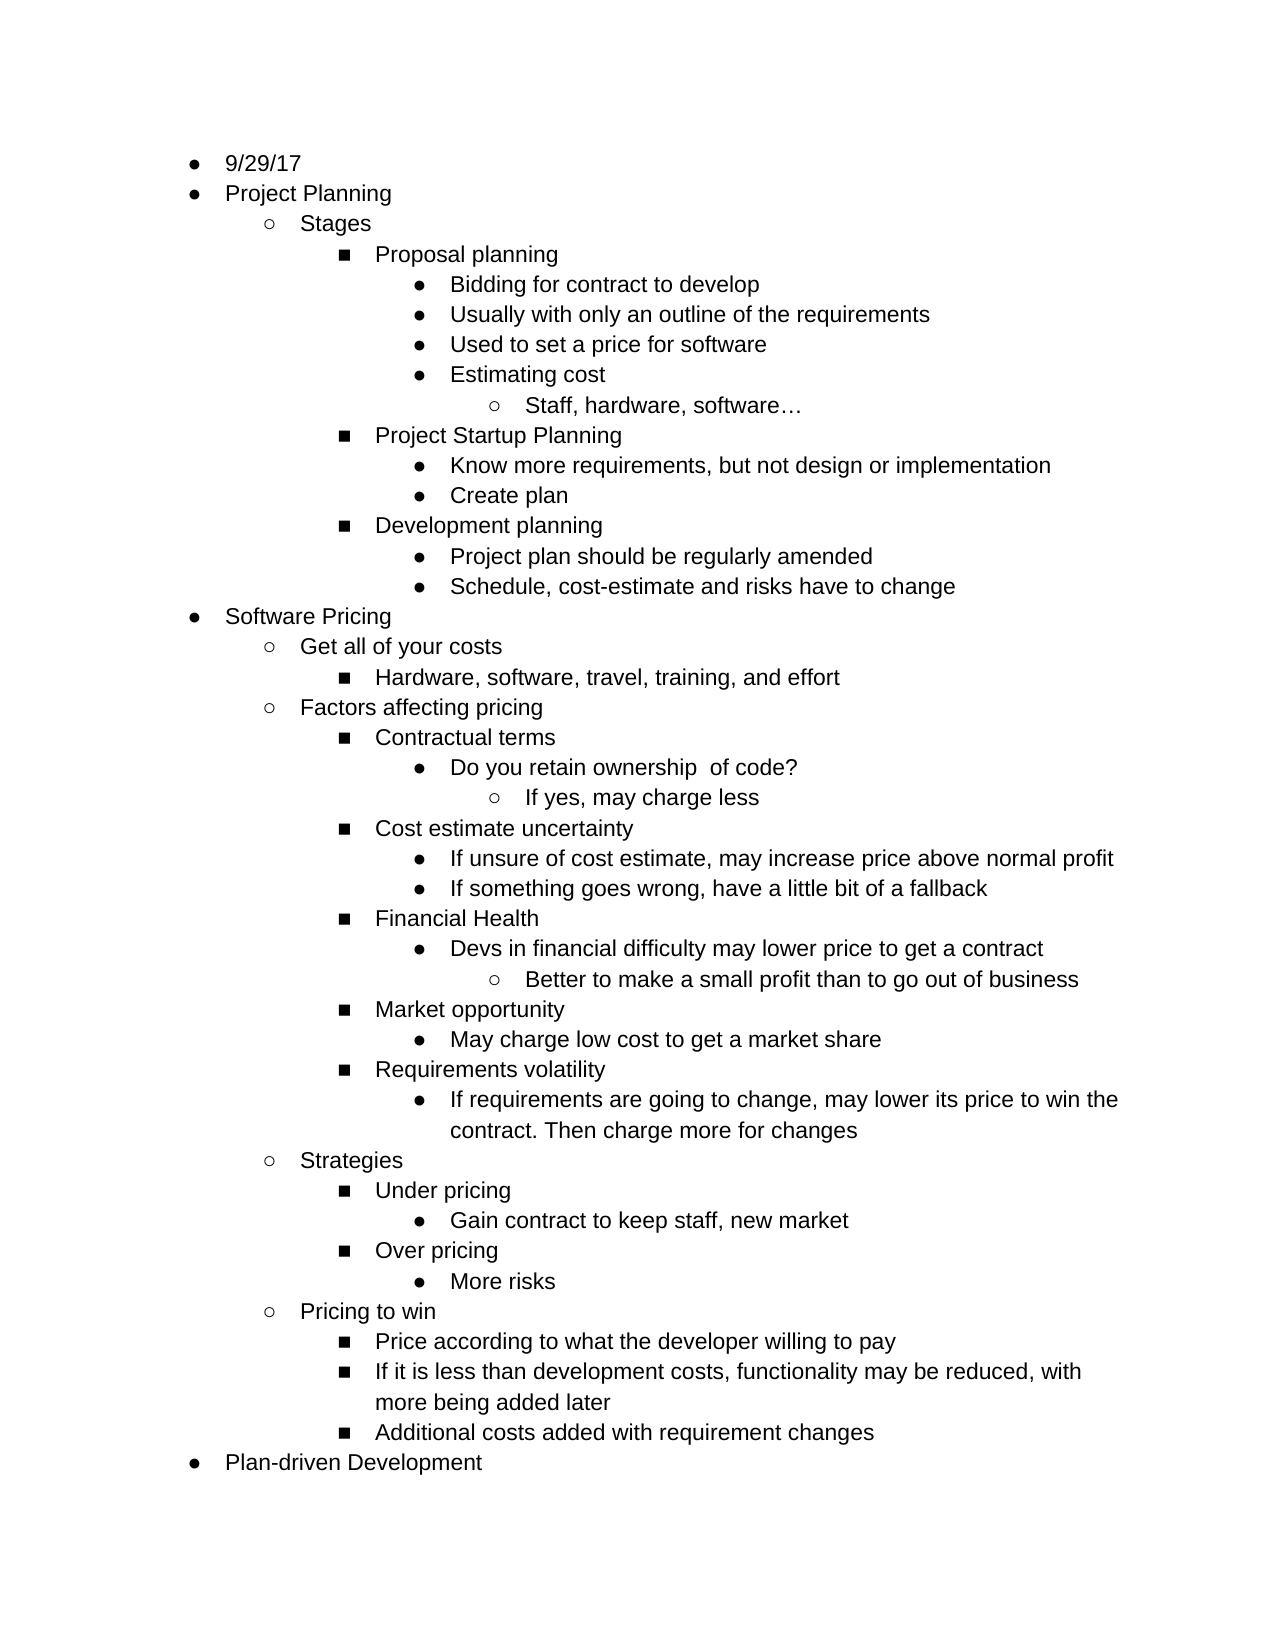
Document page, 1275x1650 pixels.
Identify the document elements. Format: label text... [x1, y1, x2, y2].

list Requirements volatility [337, 1056, 1125, 1083]
list If yes, may charge less [487, 784, 1125, 811]
list 9/29/17 [187, 150, 1125, 176]
list Software Pricing [187, 603, 1125, 629]
list Do you retain ownership of code? [412, 754, 1125, 781]
list Usually with only an outline of the requirements [412, 301, 1125, 327]
list If it is less than development costs, functionality may be reduced, with more being added later [337, 1358, 1125, 1415]
list Project Planning [187, 180, 1125, 207]
list Financial Health [337, 905, 1125, 932]
list Strategies [262, 1147, 1125, 1173]
list Hardware, software, travel, training, and effort [337, 663, 1125, 690]
list Estimating cost [412, 361, 1125, 388]
list Project plan should be regularly amended [412, 543, 1125, 569]
list Proposal planning [337, 241, 1125, 267]
list Cost estimate uncertainty [337, 814, 1125, 841]
list Get all of your costs [262, 633, 1125, 660]
list Better to make a small profit than to go out of business [487, 966, 1125, 992]
list Stages [262, 210, 1125, 237]
list Staff, hardware, software… [487, 392, 1125, 418]
list If requirements are going to change, may lower its price to win the contract. Then charge more for changes [412, 1086, 1125, 1143]
list Under pricing [337, 1177, 1125, 1203]
list Price according to what the developer willing to pay [337, 1328, 1125, 1354]
list Contractual terms [337, 724, 1125, 750]
list Development planning [337, 512, 1125, 539]
list Create plan [412, 482, 1125, 509]
list Pricing to win [262, 1298, 1125, 1324]
list Used to set a price for software [412, 331, 1125, 358]
list Market opportunity [337, 996, 1125, 1022]
list Bidding for contract to develop [412, 271, 1125, 297]
list Schedule, cost-estimate and risks have to change [412, 573, 1125, 599]
list Factors affecting pricing [262, 694, 1125, 720]
list Additional costs added with requirement changes [337, 1419, 1125, 1445]
list Know more requirements, but not design or implementation [412, 452, 1125, 478]
list May charge low cost to get a market share [412, 1026, 1125, 1052]
list If something goes wrong, have a little bit of a fallback [412, 875, 1125, 901]
list Plan-driven Development [187, 1449, 1125, 1475]
list Project Startup Planning [337, 422, 1125, 448]
list If unsure of cost estimate, may increase price above normal profit [412, 845, 1125, 871]
list More risks [412, 1268, 1125, 1294]
list Gain contract to keep staff, new market [412, 1207, 1125, 1234]
list Devs in financial difficulty may lower price to get a contract [412, 935, 1125, 962]
list Over pricing [337, 1237, 1125, 1264]
